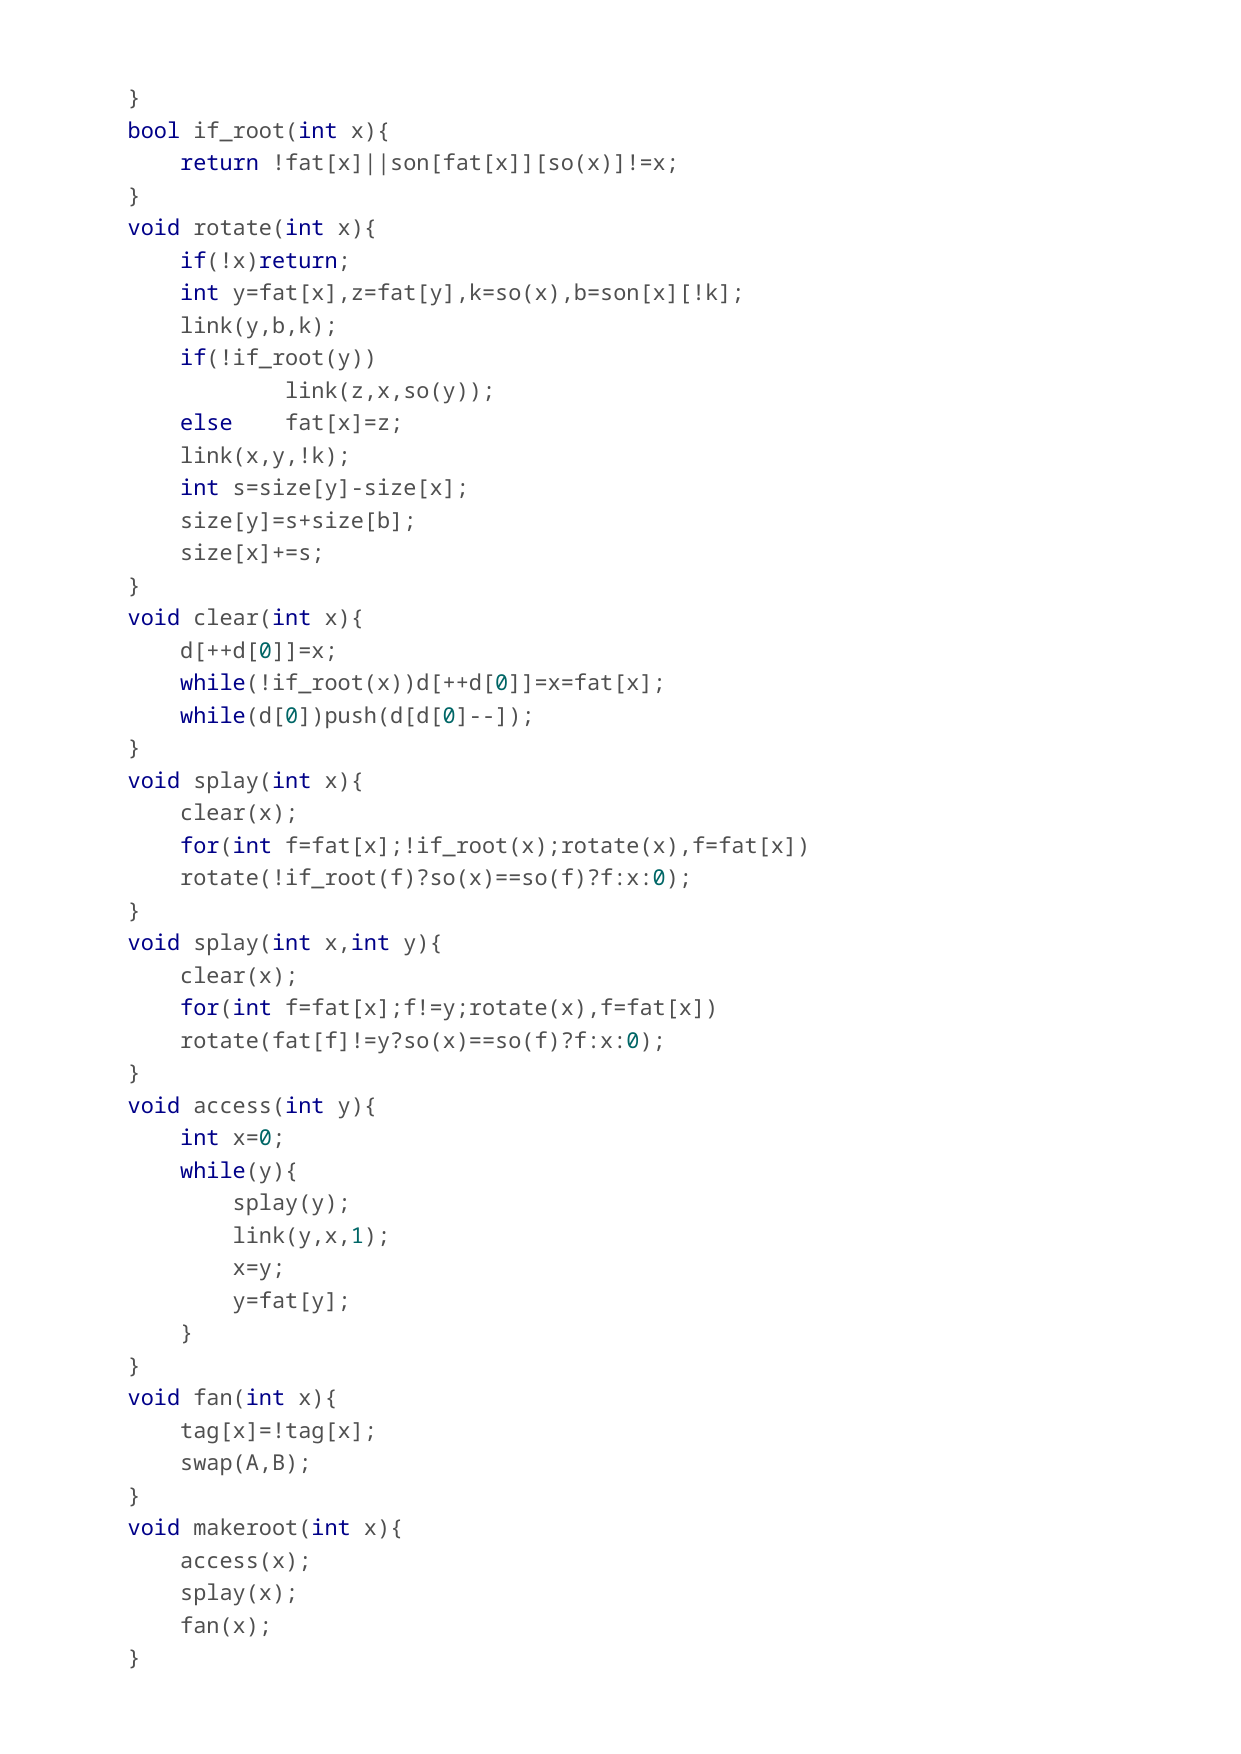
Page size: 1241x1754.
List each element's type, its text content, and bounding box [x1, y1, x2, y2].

text } [75, 893, 1165, 926]
text splay(y); [75, 1186, 1165, 1218]
text y=fat[y]; [75, 1283, 1165, 1316]
text tag[x]=!tag[x]; [75, 1413, 1165, 1446]
text splay(x); [75, 1576, 1165, 1608]
text else fat[x]=z; [75, 406, 1165, 438]
text void access(int y){ [75, 1088, 1165, 1121]
text void splay(int x){ [75, 763, 1165, 796]
text void clear(int x){ [75, 601, 1165, 633]
text while(d[0])push(d[d[0]--]); [75, 698, 1165, 731]
text void splay(int x,int y){ [75, 926, 1165, 958]
text } [75, 1348, 1165, 1381]
text void rotate(int x){ [75, 211, 1165, 243]
text size[y]=s+size[b]; [75, 503, 1165, 536]
text size[x]+=s; [75, 536, 1165, 568]
text void fan(int x){ [75, 1381, 1165, 1413]
text } [75, 568, 1165, 601]
text } [75, 1641, 1165, 1673]
text bool if_root(int x){ [75, 113, 1165, 146]
text link(y,b,k); [75, 308, 1165, 341]
text clear(x); [75, 958, 1165, 991]
text void makeroot(int x){ [75, 1511, 1165, 1543]
text } [75, 1316, 1165, 1348]
text link(z,x,so(y)); [75, 373, 1165, 406]
text x=y; [75, 1251, 1165, 1283]
text swap(A,B); [75, 1446, 1165, 1478]
text } [75, 1478, 1165, 1511]
text rotate(!if_root(f)?so(x)==so(f)?f:x:0); [75, 861, 1165, 893]
text while(y){ [75, 1153, 1165, 1186]
text return !fat[x]||son[fat[x]][so(x)]!=x; [75, 146, 1165, 178]
text if(!x)return; [75, 243, 1165, 276]
text for(int f=fat[x];!if_root(x);rotate(x),f=fat[x]) [75, 828, 1165, 861]
text link(y,x,1); [75, 1218, 1165, 1251]
text int y=fat[x],z=fat[y],k=so(x),b=son[x][!k]; [75, 276, 1165, 308]
text for(int f=fat[x];f!=y;rotate(x),f=fat[x]) [75, 991, 1165, 1023]
text while(!if_root(x))d[++d[0]]=x=fat[x]; [75, 666, 1165, 698]
text rotate(fat[f]!=y?so(x)==so(f)?f:x:0); [75, 1023, 1165, 1056]
text clear(x); [75, 796, 1165, 828]
text } [75, 178, 1165, 211]
text link(x,y,!k); [75, 438, 1165, 471]
text int s=size[y]-size[x]; [75, 471, 1165, 503]
text access(x); [75, 1543, 1165, 1576]
text d[++d[0]]=x; [75, 633, 1165, 666]
text int x=0; [75, 1121, 1165, 1153]
text } [75, 731, 1165, 763]
text } [75, 81, 1165, 113]
text } [75, 1056, 1165, 1088]
text fan(x); [75, 1608, 1165, 1641]
text if(!if_root(y)) [75, 341, 1165, 373]
